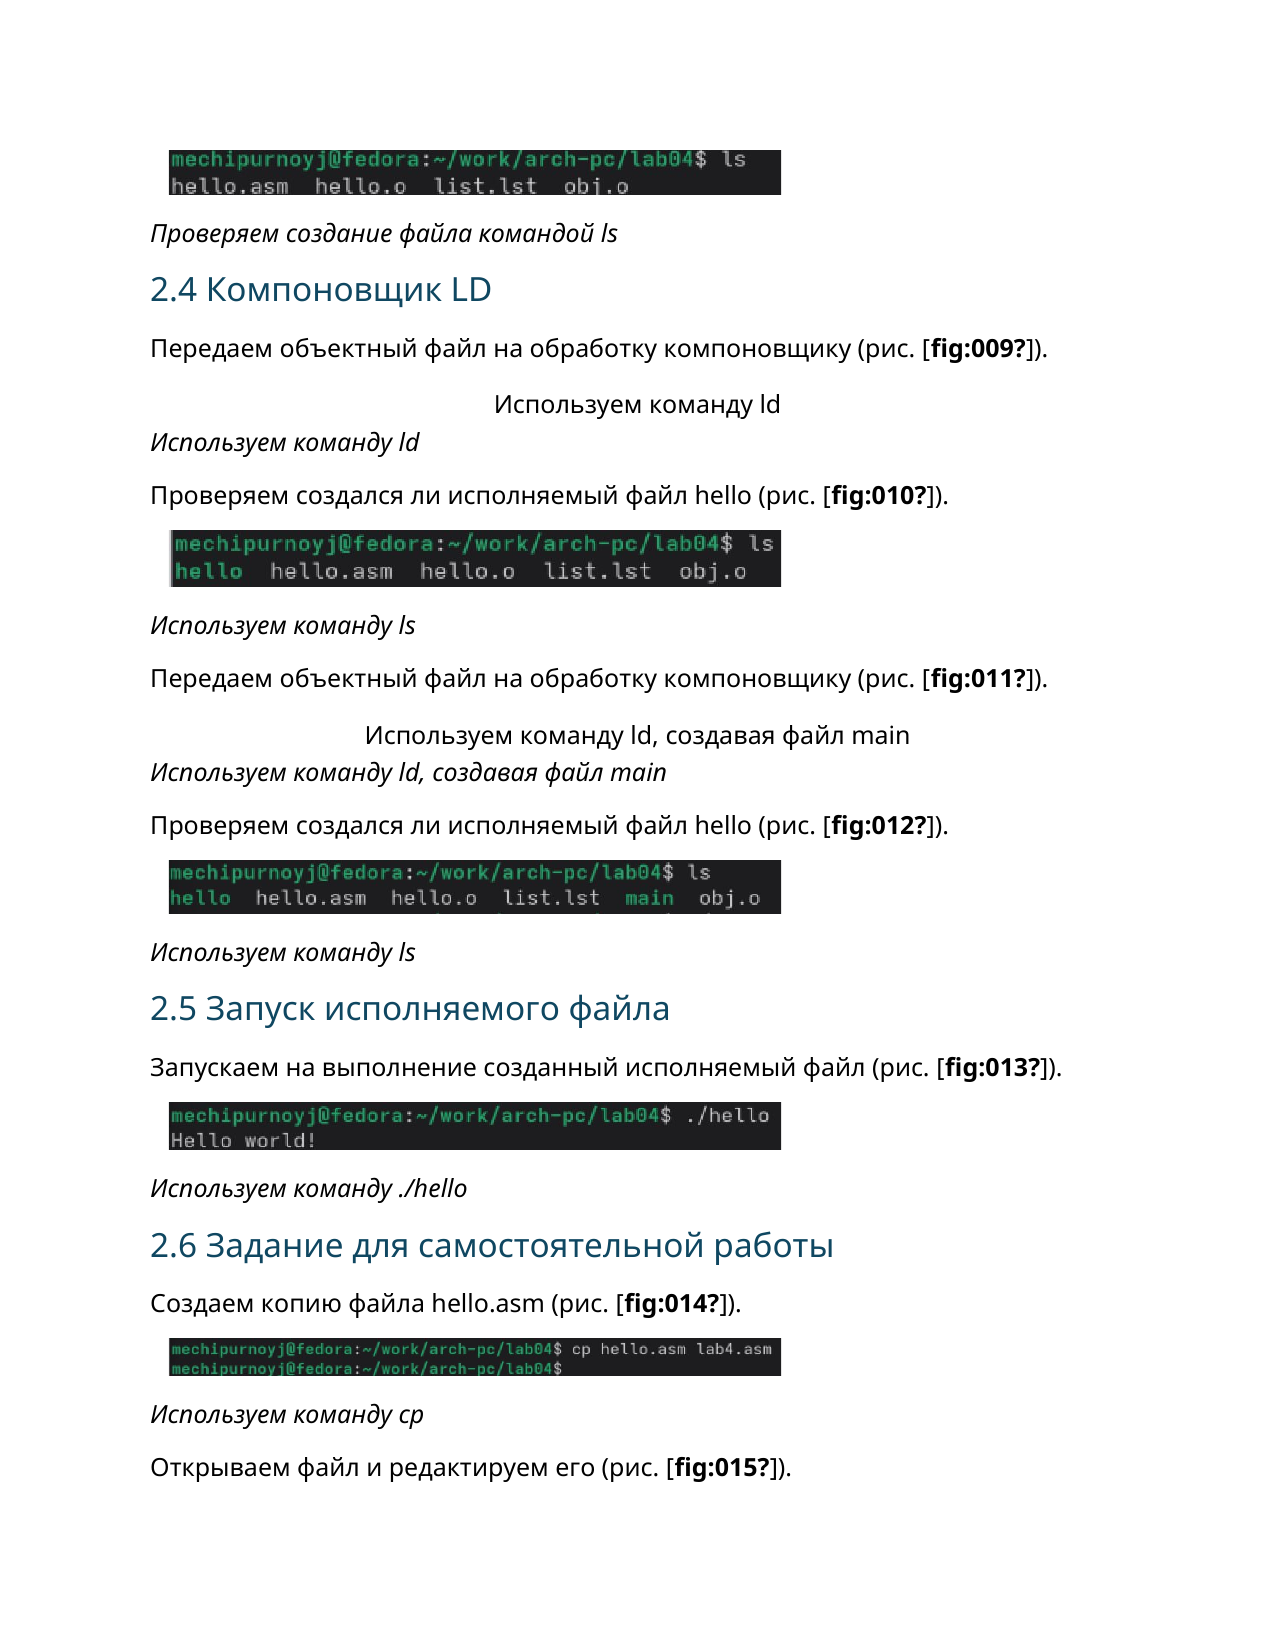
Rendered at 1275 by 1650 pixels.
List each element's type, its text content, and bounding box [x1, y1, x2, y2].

text Используем команду ls [150, 608, 1125, 642]
picture [168, 1102, 782, 1150]
text Запускаем на выполнение созданный исполняемый файл (рис. [fig:013?]). [150, 1049, 1125, 1083]
text Проверяем создание файла командой ls [150, 215, 1125, 249]
picture [168, 150, 782, 195]
subtitle 2.5 Запуск исполняемого файла [150, 985, 1125, 1031]
picture [168, 860, 782, 914]
text Используем команду cp [150, 1397, 1125, 1431]
text Используем команду ld, создавая файл main [150, 755, 1125, 789]
table_header Используем команду ld, создавая файл main [225, 714, 1050, 755]
subtitle 2.4 Компоновщик LD [150, 266, 1125, 312]
text Создаем копию файла hello.asm (рис. [fig:014?]). [150, 1286, 1125, 1320]
table_header Используем команду ld [225, 383, 1050, 425]
picture [168, 1338, 782, 1376]
subtitle 2.6 Задание для самостоятельной работы [150, 1221, 1125, 1267]
text Проверяем создался ли исполняемый файл hello (рис. [fig:012?]). [150, 808, 1125, 842]
text Передаем объектный файл на обработку компоновщику (рис. [fig:009?]). [150, 330, 1125, 364]
text Используем команду ld [150, 425, 1125, 459]
text Проверяем создался ли исполняемый файл hello (рис. [fig:010?]). [150, 477, 1125, 512]
text Передаем объектный файл на обработку компоновщику (рис. [fig:011?]). [150, 661, 1125, 695]
text Используем команду ls [150, 934, 1125, 968]
picture [168, 530, 782, 587]
text Используем команду ./hello [150, 1171, 1125, 1205]
text Открываем файл и редактируем его (рис. [fig:015?]). [150, 1449, 1125, 1483]
